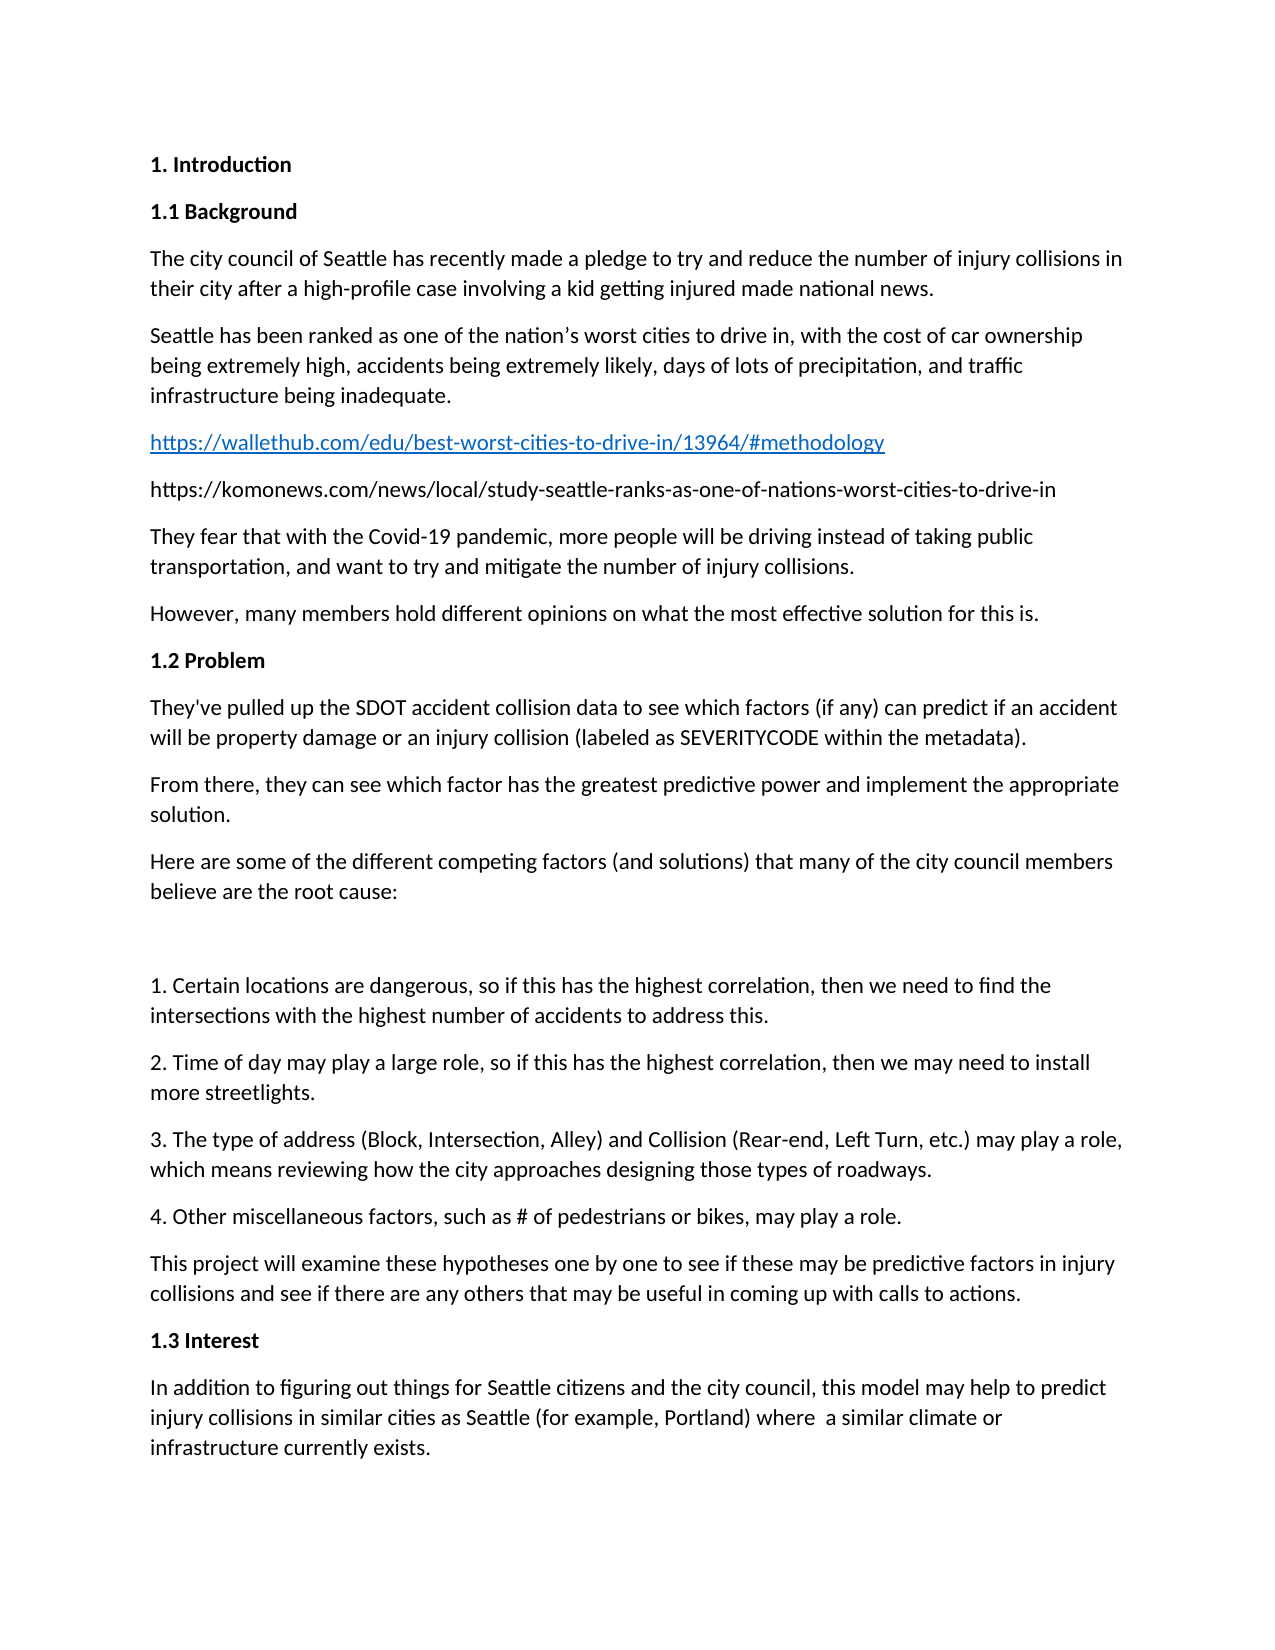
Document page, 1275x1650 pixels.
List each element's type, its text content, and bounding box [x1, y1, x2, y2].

text They fear that with the Covid-19 pandemic, more people will be driving instead of taking public transportation, and want to try and mitigate the number of injury collisions. [150, 522, 1125, 580]
text The city council of Seattle has recently made a pledge to try and reduce the number of injury collisions in their city after a high-profile case involving a kid getting injured made national news. [150, 244, 1125, 302]
text 2. Time of day may play a large role, so if this has the highest correlation, then we may need to install more streetlights. [150, 1048, 1125, 1106]
text Here are some of the different competing factors (and solutions) that many of the city council members believe are the root cause: [150, 847, 1125, 905]
text This project will examine these hypotheses one by one to see if these may be predictive factors in injury collisions and see if there are any others that may be useful in coming up with calls to actions. [150, 1249, 1125, 1307]
text https://komonews.com/news/local/study-seattle-ranks-as-one-of-nations-worst-cities-to-drive-in [150, 475, 1125, 503]
text 1.2 Problem [150, 646, 1125, 674]
text From there, they can see which factor has the greatest predictive power and implement the appropriate solution. [150, 770, 1125, 828]
text https://wallethub.com/edu/best-worst-cities-to-drive-in/13964/#methodology [150, 428, 1125, 456]
text 1. Introduction [150, 150, 1125, 178]
text However, many members hold different opinions on what the most effective solution for this is. [150, 599, 1125, 627]
text In addition to figuring out things for Seattle citizens and the city council, this model may help to predict injury collisions in similar cities as Seattle (for example, Portland) where a similar climate or infrastructure currently exists. [150, 1373, 1125, 1461]
text They've pulled up the SDOT accident collision data to see which factors (if any) can predict if an accident will be property damage or an injury collision (labeled as SEVERITYCODE within the metadata). [150, 693, 1125, 751]
text Seattle has been ranked as one of the nation’s worst cities to drive in, with the cost of car ownership being extremely high, accidents being extremely likely, days of lots of precipitation, and traffic infrastructure being inadequate. [150, 321, 1125, 409]
text 1. Certain locations are dangerous, so if this has the highest correlation, then we need to find the intersections with the highest number of accidents to address this. [150, 971, 1125, 1029]
text 1.3 Interest [150, 1326, 1125, 1354]
text 3. The type of address (Block, Intersection, Alley) and Collision (Rear-end, Left Turn, etc.) may play a role, which means reviewing how the city approaches designing those types of roadways. [150, 1125, 1125, 1183]
text 1.1 Background [150, 197, 1125, 225]
text 4. Other miscellaneous factors, such as # of pedestrians or bikes, may play a role. [150, 1202, 1125, 1230]
